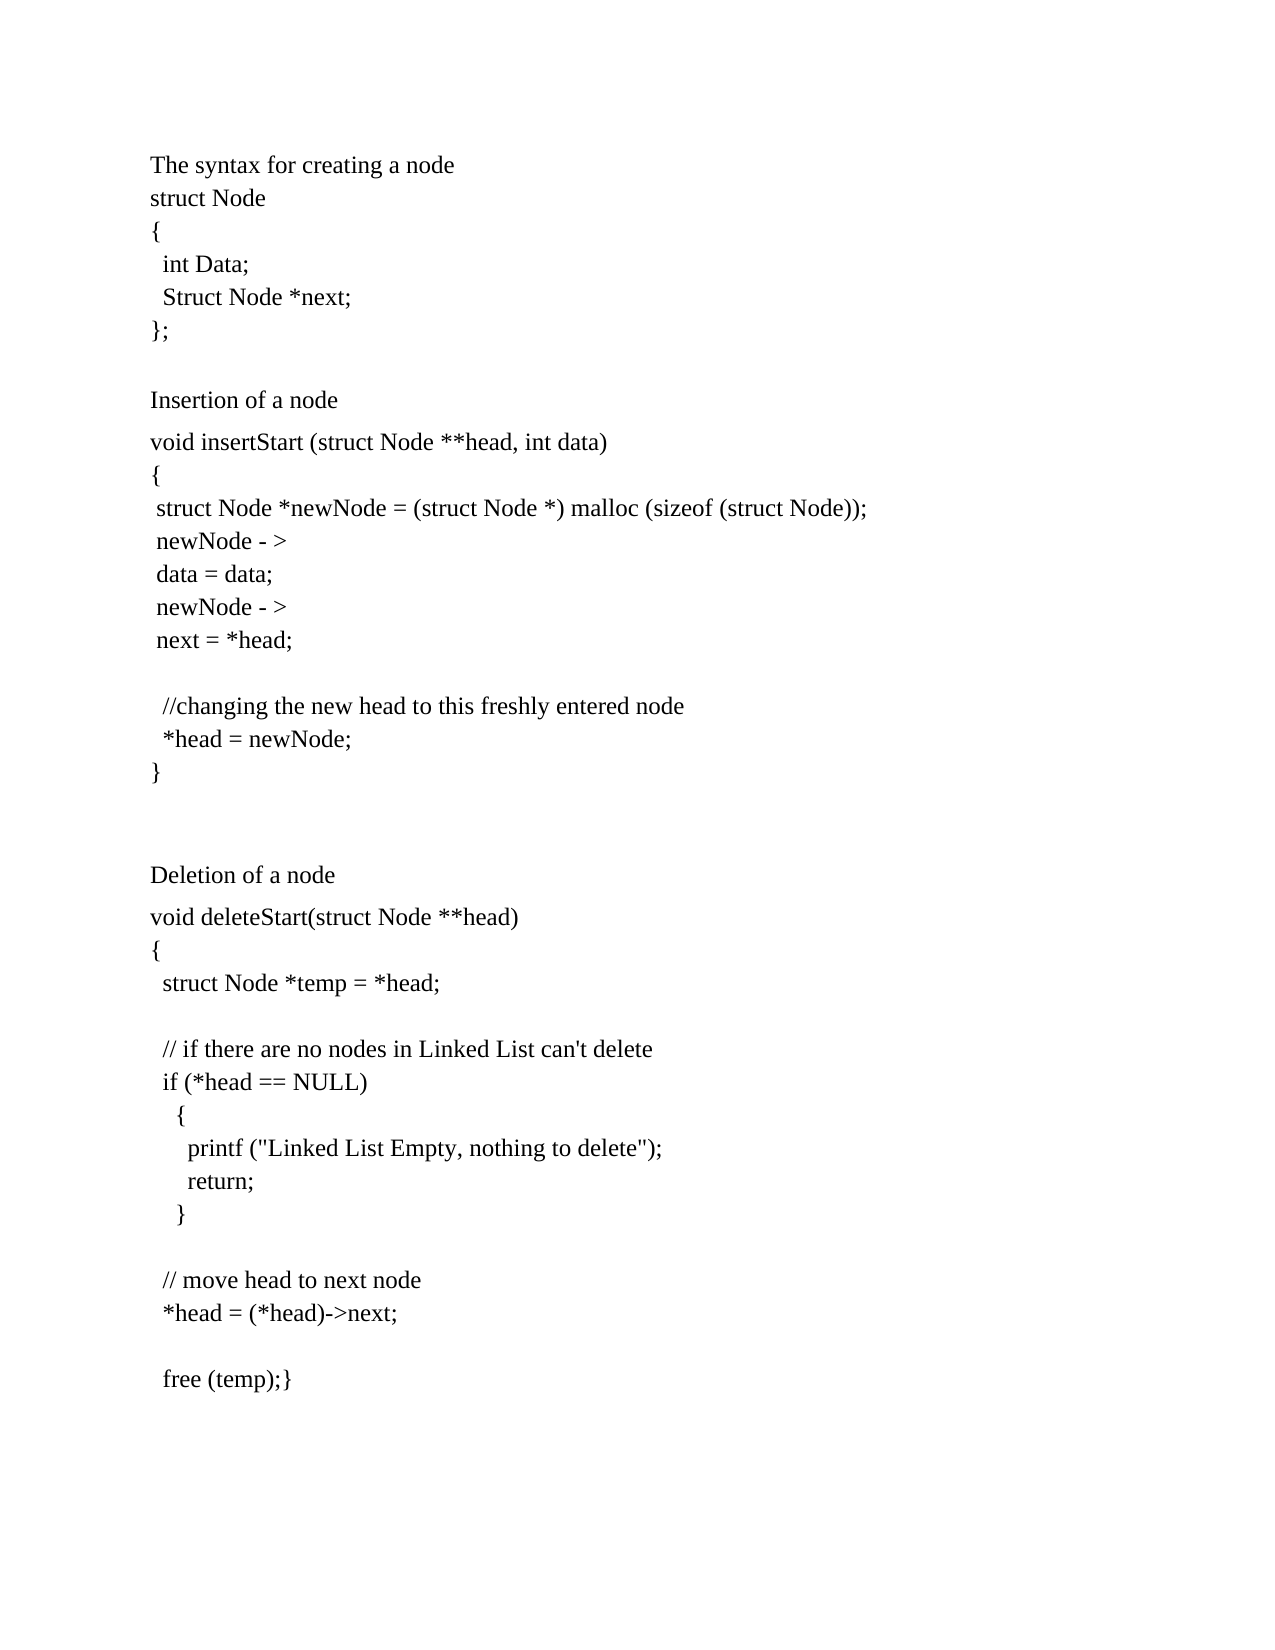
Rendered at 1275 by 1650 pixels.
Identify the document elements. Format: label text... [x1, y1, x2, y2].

text free (temp);} [150, 1364, 1125, 1393]
text } [150, 1199, 1125, 1228]
text next = *head; [150, 625, 1125, 654]
text } [150, 757, 1125, 786]
text struct Node [150, 183, 1125, 212]
text The syntax for creating a node [150, 150, 1125, 179]
text struct Node *temp = *head; [150, 968, 1125, 997]
text // move head to next node [150, 1265, 1125, 1294]
text void deleteStart(struct Node **head) [150, 902, 1125, 931]
text { [150, 216, 1125, 245]
text Struct Node *next; [150, 282, 1125, 311]
text void insertStart (struct Node **head, int data) [150, 427, 1125, 456]
text newNode - > [150, 592, 1125, 621]
text { [150, 1100, 1125, 1129]
text }; [150, 315, 1125, 344]
text newNode - > [150, 526, 1125, 555]
text struct Node *newNode = (struct Node *) malloc (sizeof (struct Node)); [150, 493, 1125, 522]
text { [150, 935, 1125, 964]
text *head = (*head)->next; [150, 1298, 1125, 1327]
text { [150, 460, 1125, 489]
text // if there are no nodes in Linked List can't delete [150, 1034, 1125, 1063]
subtitle Deletion of a node [150, 861, 1125, 889]
subtitle Insertion of a node [150, 386, 1125, 414]
text *head = newNode; [150, 724, 1125, 753]
text return; [150, 1166, 1125, 1195]
text if (*head == NULL) [150, 1067, 1125, 1096]
text //changing the new head to this freshly entered node [150, 691, 1125, 720]
text printf ("Linked List Empty, nothing to delete"); [150, 1133, 1125, 1162]
text data = data; [150, 559, 1125, 588]
text int Data; [150, 249, 1125, 278]
